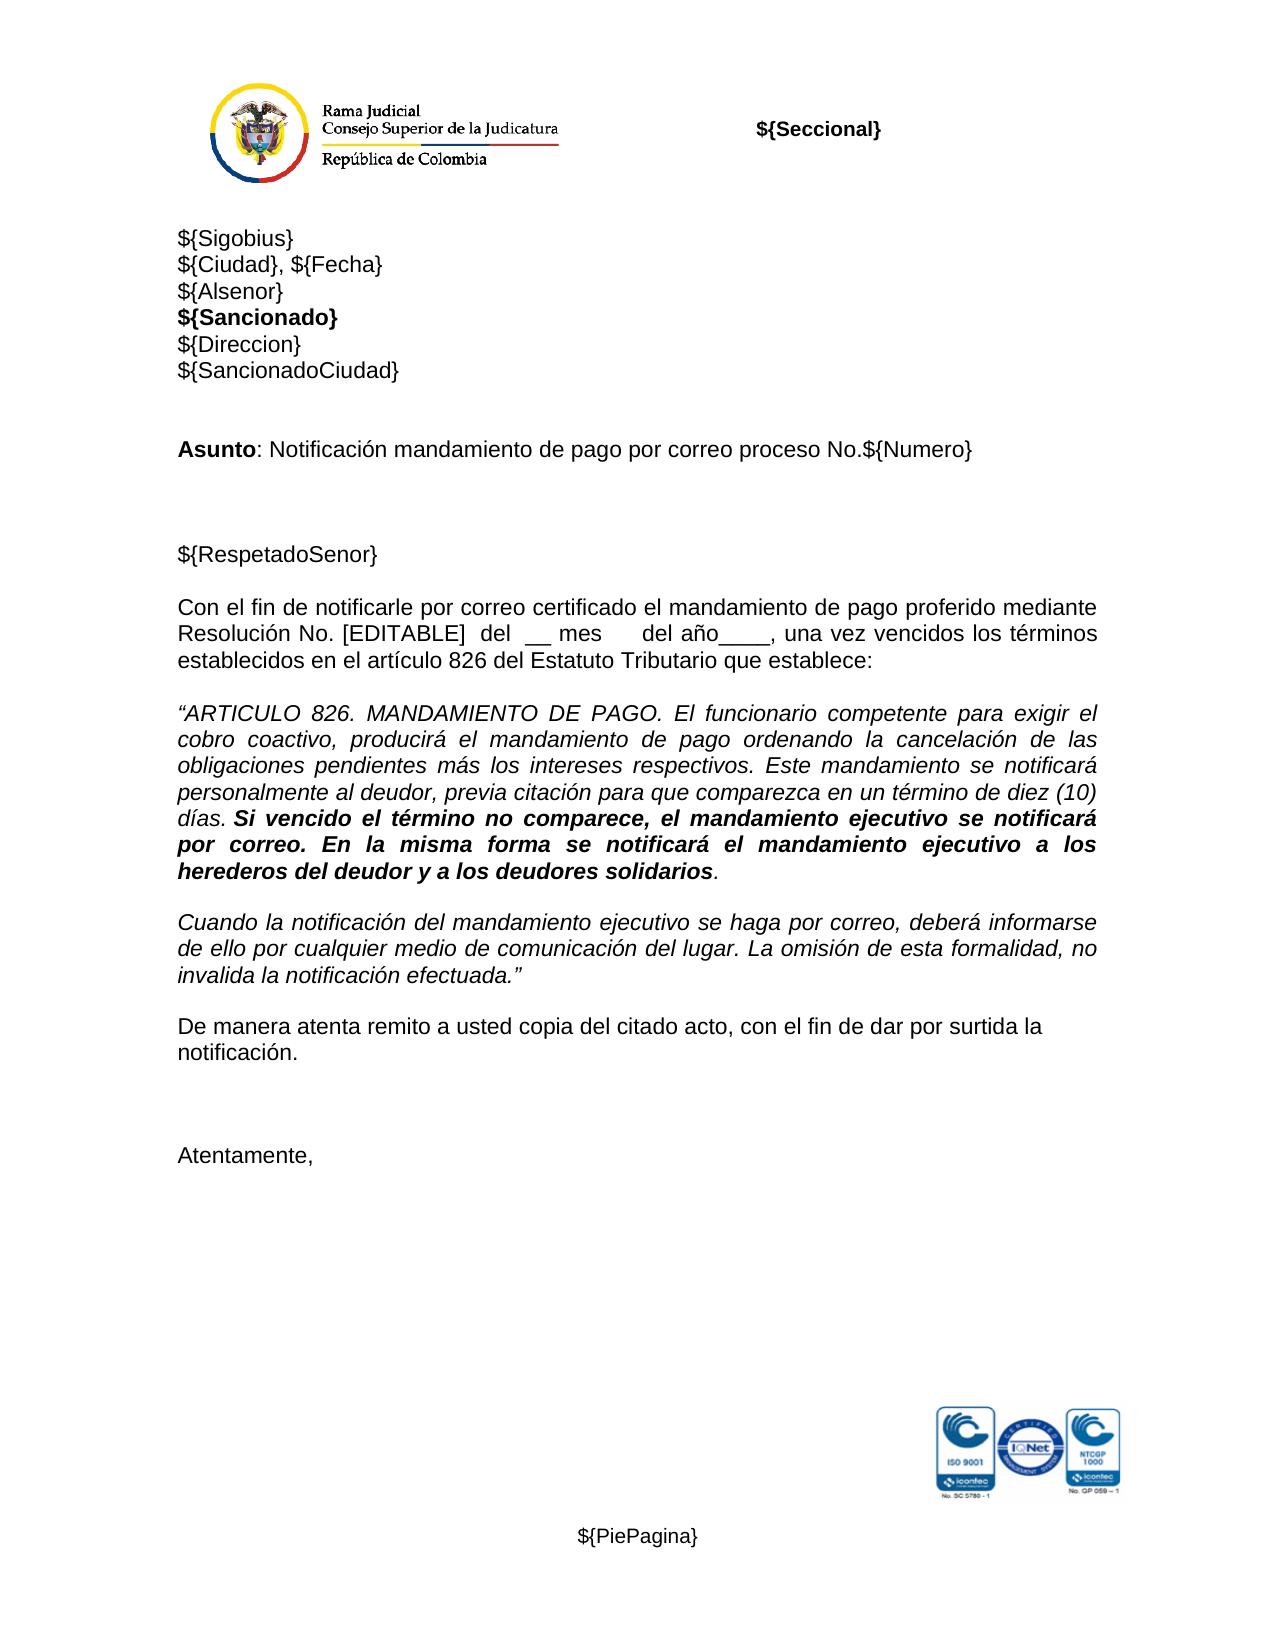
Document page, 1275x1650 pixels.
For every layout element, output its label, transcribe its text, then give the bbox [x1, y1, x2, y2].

picture [929, 1401, 1126, 1502]
text Atentamente, [177, 1142, 1098, 1168]
text “ARTICULO 826. MANDAMIENTO DE PAGO. El funcionario competente para exigir el cobro coactivo, producirá el mandamiento de pago ordenando la cancelación de las obligaciones pendientes más los intereses respectivos. Este mandamiento se notificará personalmente al deudor, previa citación para que comparezca en un término de diez (10) días. Si vencido el término no comparece, el mandamiento ejecutivo se notificará por correo. En la misma forma se notificará el mandamiento ejecutivo a los herederos del deudor y a los deudores solidarios. [177, 699, 1098, 884]
text Asunto: Notificación mandamiento de pago por correo proceso No.${Numero} [177, 436, 1098, 462]
text ${Ciudad}, ${Fecha} [177, 251, 1098, 278]
text ${Alsenor} ${Sancionado} ${Direccion} ${SancionadoCiudad} [177, 278, 1098, 383]
picture [202, 73, 566, 193]
text ${Sigobius} [177, 225, 1098, 251]
text ${RespetadoSenor} [177, 541, 1098, 568]
text Cuando la notificación del mandamiento ejecutivo se haga por correo, deberá informarse de ello por cualquier medio de comunicación del lugar. La omisión de esta formalidad, no invalida la notificación efectuada.” [177, 909, 1098, 988]
text Con el fin de notificarle por correo certificado el mandamiento de pago proferido mediante Resolución No. [EDITABLE] del __ mes del año____, una vez vencidos los términos establecidos en el artículo 826 del Estatuto Tributario que establece: [177, 594, 1098, 673]
text De manera atenta remito a usted copia del citado acto, con el fin de dar por surtida la notificación. [177, 1013, 1098, 1066]
